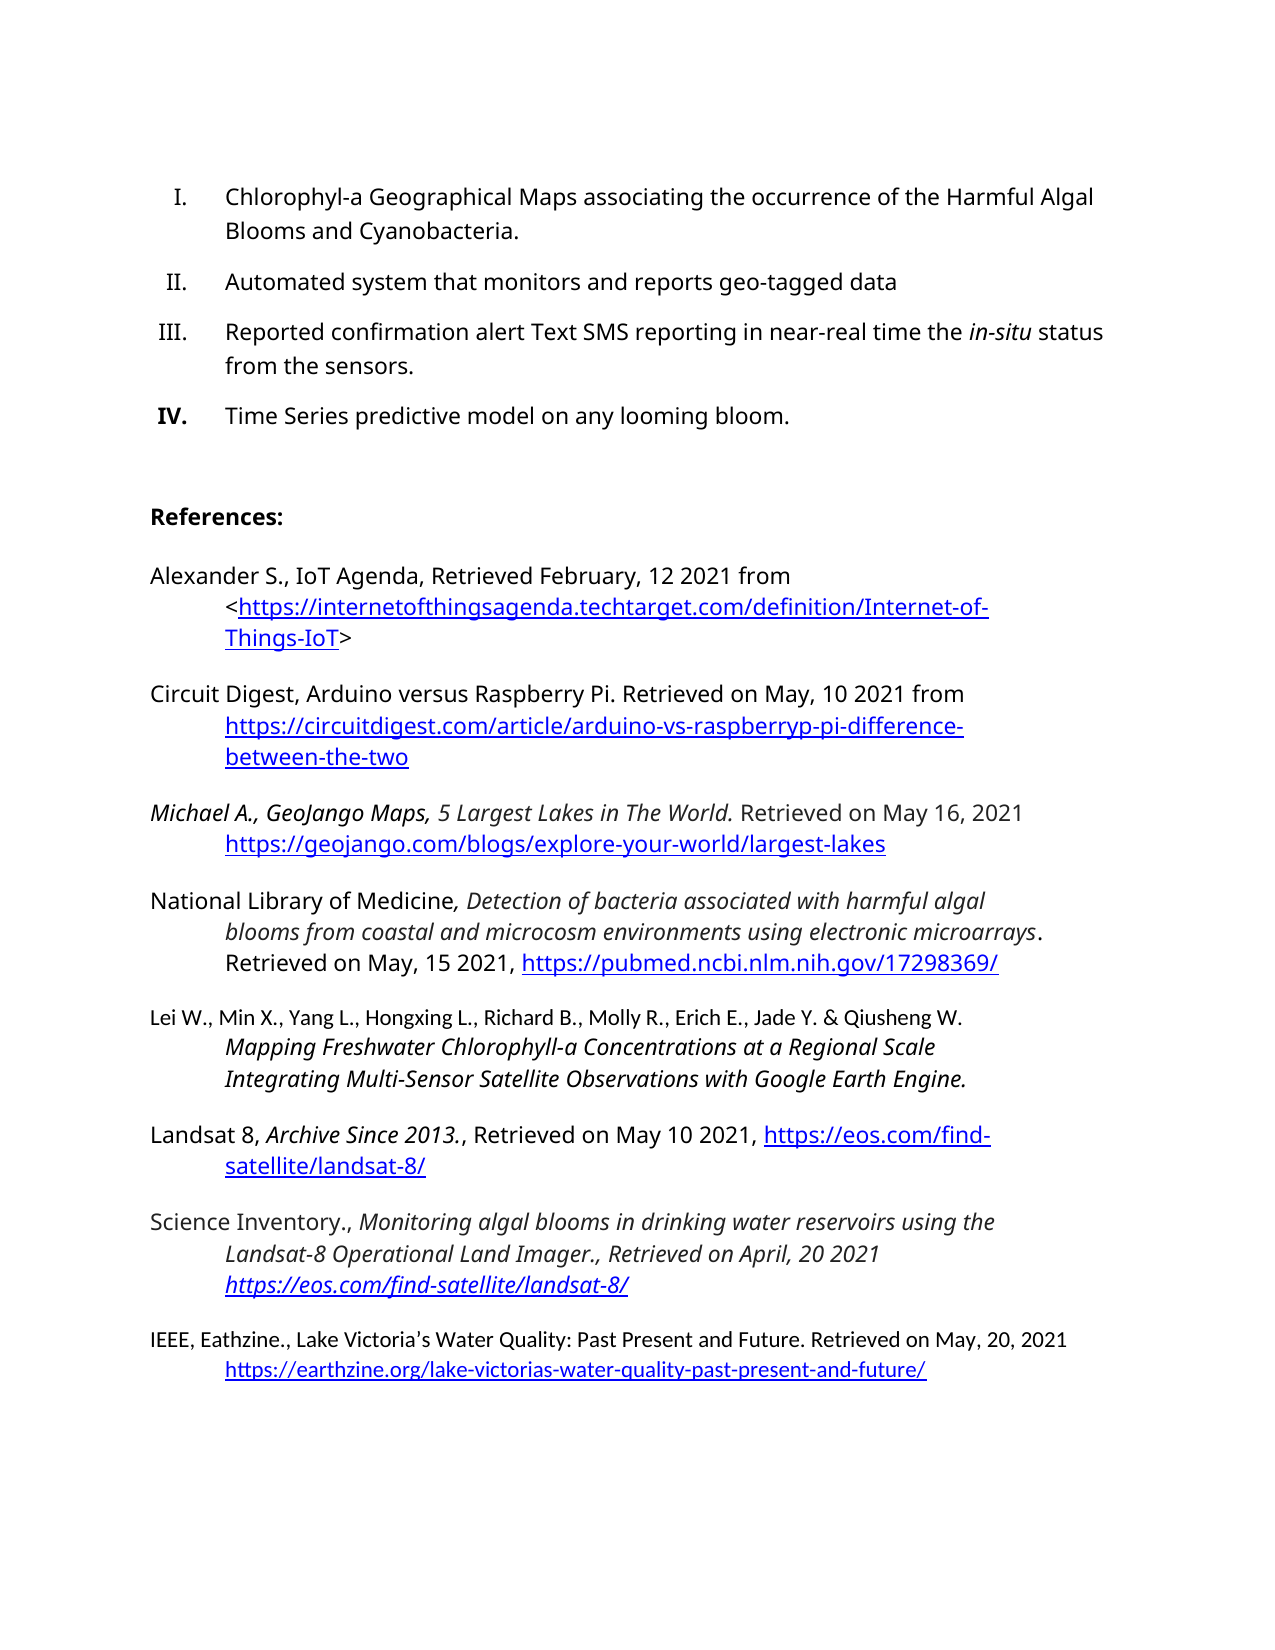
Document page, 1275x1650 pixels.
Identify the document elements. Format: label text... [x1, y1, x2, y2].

text National Library of Medicine, Detection of bacteria associated with harmful algal blooms from coastal and microcosm environments using electronic microarrays. Retrieved on May, 15 2021, https://pubmed.ncbi.nlm.nih.gov/17298369/ [150, 884, 1050, 978]
text Michael A., GeoJango Maps, 5 Largest Lakes in The World. Retrieved on May 16, 2021 https://geojango.com/blogs/explore-your-world/largest-lakes [150, 797, 1050, 859]
text References: [150, 501, 1125, 532]
list Chlorophyl-a Geographical Maps associating the occurrence of the Harmful Algal Blooms and Cyanobacteria. [187, 181, 1125, 246]
text Lei W., Min X., Yang L., Hongxing L., Richard B., Molly R., Erich E., Jade Y. & Qiusheng W. Mapping Freshwater Chlorophyll-a Concentrations at a Regional Scale Integrating Multi-Sensor Satellite Observations with Google Earth Engine. [150, 1003, 1050, 1094]
text Alexander S., IoT Agenda, Retrieved February, 12 2021 from <https://internetofthingsagenda.techtarget.com/definition/Internet-of-Things-IoT> [150, 559, 1050, 653]
text Science Inventory., Monitoring algal blooms in drinking water reservoirs using the Landsat-8 Operational Land Imager., Retrieved on April, 20 2021 https://eos.com/find-satellite/landsat-8/ [150, 1206, 1050, 1300]
text Circuit Digest, Arduino versus Raspberry Pi. Retrieved on May, 10 2021 from https://circuitdigest.com/article/arduino-vs-raspberryp-pi-difference-between-the-two [150, 678, 1050, 772]
list Automated system that monitors and reports geo-tagged data [187, 265, 1125, 297]
list Time Series predictive model on any looming bloom. [187, 400, 1125, 431]
list Reported confirmation alert Text SMS reporting in near-real time the in-situ status from the sensors. [187, 316, 1125, 381]
text Landsat 8, Archive Since 2013., Retrieved on May 10 2021, https://eos.com/find-satellite/landsat-8/ [150, 1119, 1050, 1181]
text IEEE, Eathzine., Lake Victoria’s Water Quality: Past Present and Future. Retrieved on May, 20, 2021 https://earthzine.org/lake-victorias-water-quality-past-present-and-future/ [150, 1325, 1125, 1383]
